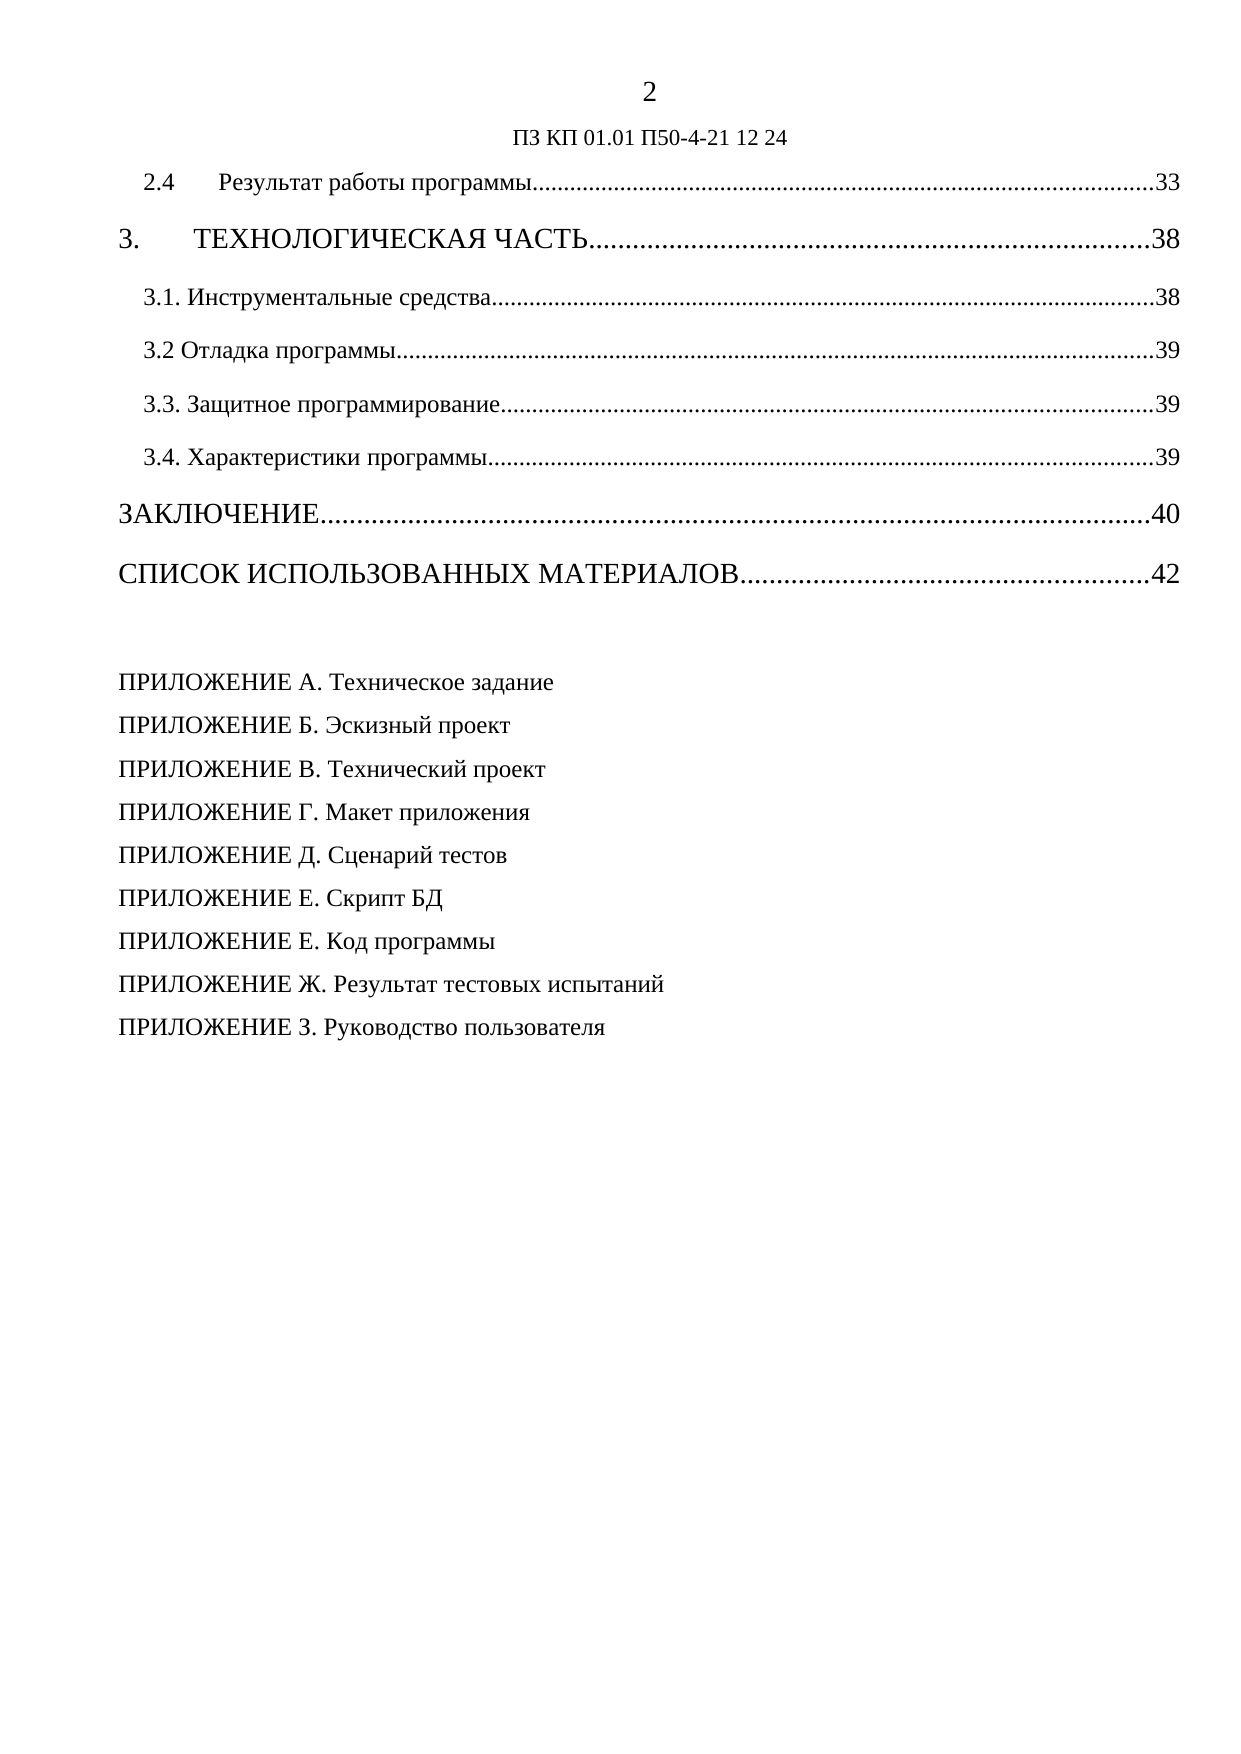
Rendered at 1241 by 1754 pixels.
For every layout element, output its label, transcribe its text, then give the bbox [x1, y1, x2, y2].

text ПРИЛОЖЕНИЕ З. Руководство пользователя [118, 1012, 1181, 1041]
text ПРИЛОЖЕНИЕ Ж. Результат тестовых испытаний [118, 969, 1181, 998]
text ПРИЛОЖЕНИЕ А. Техническое задание [118, 667, 1181, 696]
text ПРИЛОЖЕНИЕ В. Технический проект [118, 754, 1181, 782]
text ПРИЛОЖЕНИЕ Г. Макет приложения [118, 797, 1181, 826]
text ПРИЛОЖЕНИЕ Д. Сценарий тестов [118, 840, 1181, 869]
text ПРИЛОЖЕНИЕ Б. Эскизный проект [118, 711, 1181, 739]
text ПРИЛОЖЕНИЕ Е. Код программы [118, 926, 1181, 955]
text ПРИЛОЖЕНИЕ Е. Скрипт БД [118, 883, 1181, 912]
